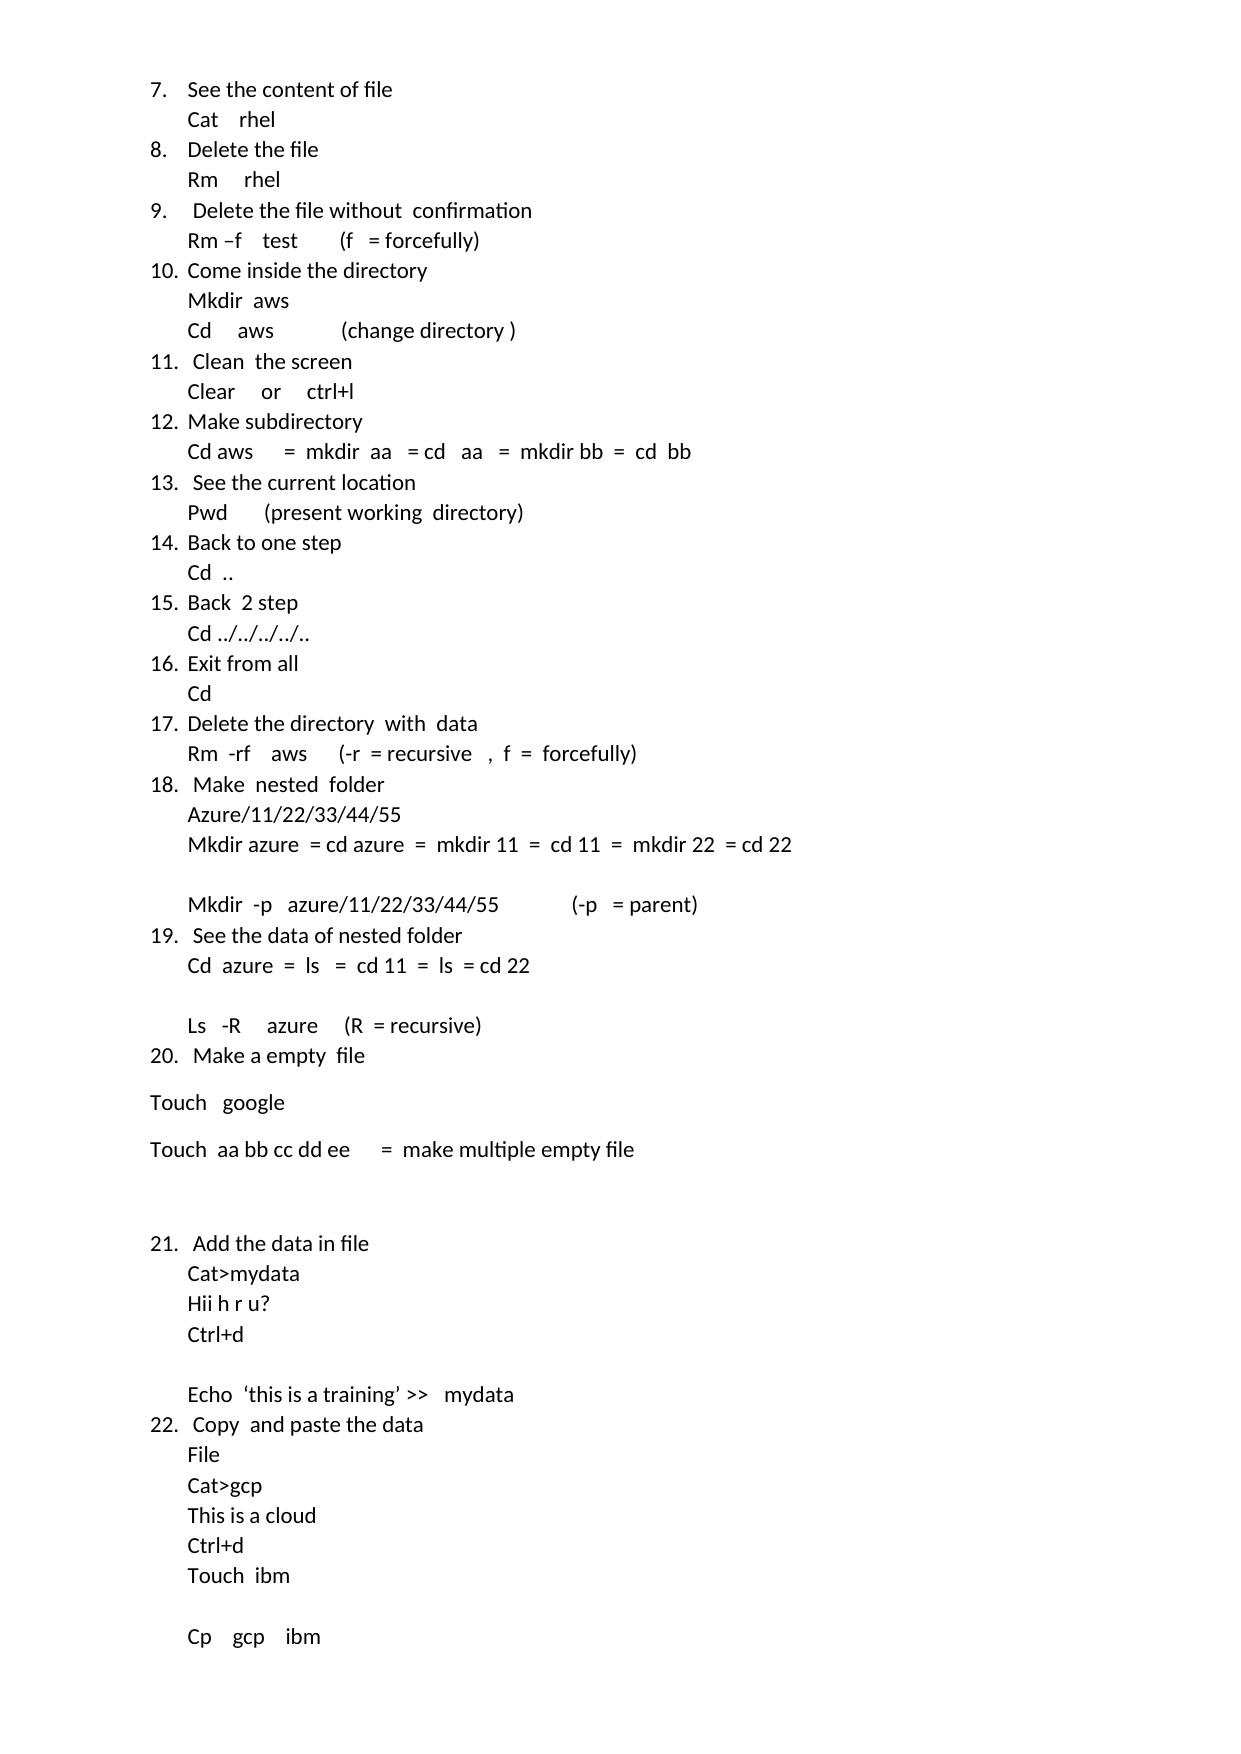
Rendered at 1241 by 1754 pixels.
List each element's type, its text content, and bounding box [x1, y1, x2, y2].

list Cd aws (change directory ) [187, 317, 1165, 345]
list Cd ../../../../.. [187, 619, 1165, 647]
list This is a cloud [187, 1501, 1165, 1529]
list Make nested folder [150, 770, 1165, 798]
list Pwd (present working directory) [187, 498, 1165, 526]
list Rm -rf aws (-r = recursive , f = forcefully) [187, 739, 1165, 768]
list Delete the directory with data [150, 709, 1165, 737]
list Make a empty file [150, 1042, 1165, 1070]
list Make subdirectory [150, 407, 1165, 435]
list Exit from all [150, 649, 1165, 677]
list Add the data in file [150, 1229, 1165, 1257]
list Clear or ctrl+l [187, 377, 1165, 405]
list Rm rhel [187, 166, 1165, 194]
list Touch ibm [187, 1561, 1165, 1589]
text Touch aa bb cc dd ee = make multiple empty file [150, 1135, 1165, 1163]
list Echo ‘this is a training’ >> mydata [187, 1380, 1165, 1408]
list Cd aws = mkdir aa = cd aa = mkdir bb = cd bb [187, 437, 1165, 466]
list Mkdir aws [187, 286, 1165, 314]
list Cp gcp ibm [187, 1622, 1165, 1650]
list See the content of file [150, 75, 1165, 103]
list Back 2 step [150, 588, 1165, 617]
list Mkdir azure = cd azure = mkdir 11 = cd 11 = mkdir 22 = cd 22 [187, 830, 1165, 858]
list Delete the file [150, 135, 1165, 163]
list Cat>mydata [187, 1259, 1165, 1287]
list Cd azure = ls = cd 11 = ls = cd 22 [187, 951, 1165, 979]
list Copy and paste the data [150, 1410, 1165, 1438]
list Ls -R azure (R = recursive) [187, 1011, 1165, 1039]
list Cd [187, 679, 1165, 707]
list File [187, 1441, 1165, 1469]
list Mkdir -p azure/11/22/33/44/55 (-p = parent) [187, 891, 1165, 919]
list Clean the screen [150, 347, 1165, 375]
list Back to one step [150, 528, 1165, 556]
list Hii h r u? [187, 1289, 1165, 1318]
list Ctrl+d [187, 1320, 1165, 1348]
list Ctrl+d [187, 1531, 1165, 1559]
list Cat rhel [187, 105, 1165, 133]
list Come inside the directory [150, 256, 1165, 284]
list Delete the file without confirmation [150, 196, 1165, 224]
list Rm –f test (f = forcefully) [187, 226, 1165, 254]
list See the data of nested folder [150, 921, 1165, 949]
list Cd .. [187, 558, 1165, 586]
list Cat>gcp [187, 1471, 1165, 1499]
list See the current location [150, 468, 1165, 496]
text Touch google [150, 1088, 1165, 1117]
list Azure/11/22/33/44/55 [187, 800, 1165, 828]
